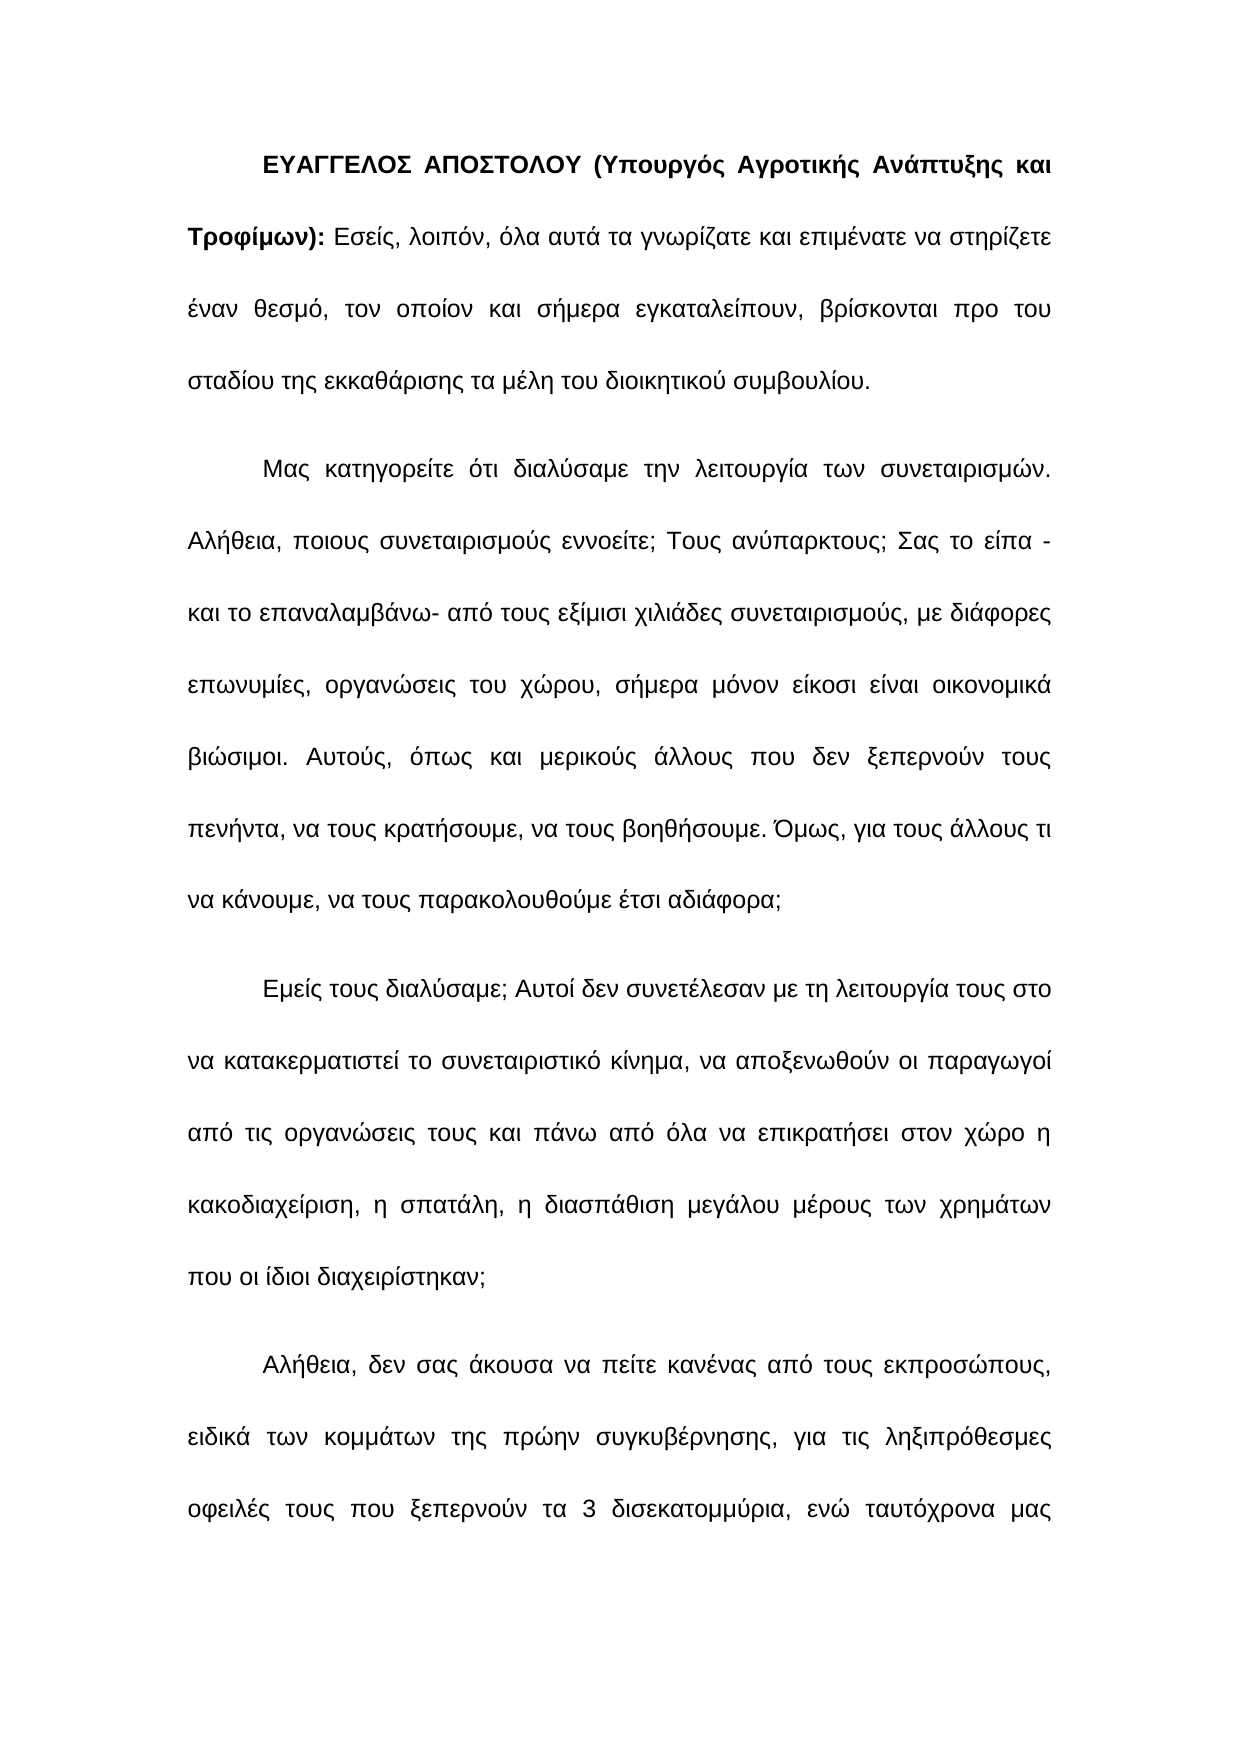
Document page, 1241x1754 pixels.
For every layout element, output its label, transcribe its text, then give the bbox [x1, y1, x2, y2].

text Εμείς τους διαλύσαμε; Αυτοί δεν συνετέλεσαν με τη λειτουργία τους στο να κατακερματιστεί το συνεταιριστικό κίνημα, να αποξενωθούν οι παραγωγοί από τις οργανώσεις τους και πάνω από όλα να επικρατήσει στον χώρο η κακοδιαχείριση, η σπατάλη, η διασπάθιση μεγάλου μέρους των χρημάτων που οι ίδιοι διαχειρίστηκαν; [187, 974, 1053, 1290]
text Μας κατηγορείτε ότι διαλύσαμε την λειτουργία των συνεταιρισμών. Αλήθεια, ποιους συνεταιρισμούς εννοείτε; Τους ανύπαρκτους; Σας το είπα -και το επαναλαμβάνω- από τους εξίμισι χιλιάδες συνεταιρισμούς, με διάφορες επωνυμίες, οργανώσεις του χώρου, σήμερα μόνον είκοσι είναι οικονομικά βιώσιμοι. Αυτούς, όπως και μερικούς άλλους που δεν ξεπερνούν τους πενήντα, να τους κρατήσουμε, να τους βοηθήσουμε. Όμως, για τους άλλους τι να κάνουμε, να τους παρακολουθούμε έτσι αδιάφορα; [187, 454, 1053, 914]
text ΕΥΑΓΓΕΛΟΣ ΑΠΟΣΤΟΛΟΥ (Υπουργός Αγροτικής Ανάπτυξης και Τροφίμων): Εσείς, λοιπόν, όλα αυτά τα γνωρίζατε και επιμένατε να στηρίζετε έναν θεσμό, τον οποίον και σήμερα εγκαταλείπουν, βρίσκονται προ του σταδίου της εκκαθάρισης τα μέλη του διοικητικού συμβουλίου. [187, 150, 1053, 394]
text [187, 1350, 1053, 1522]
